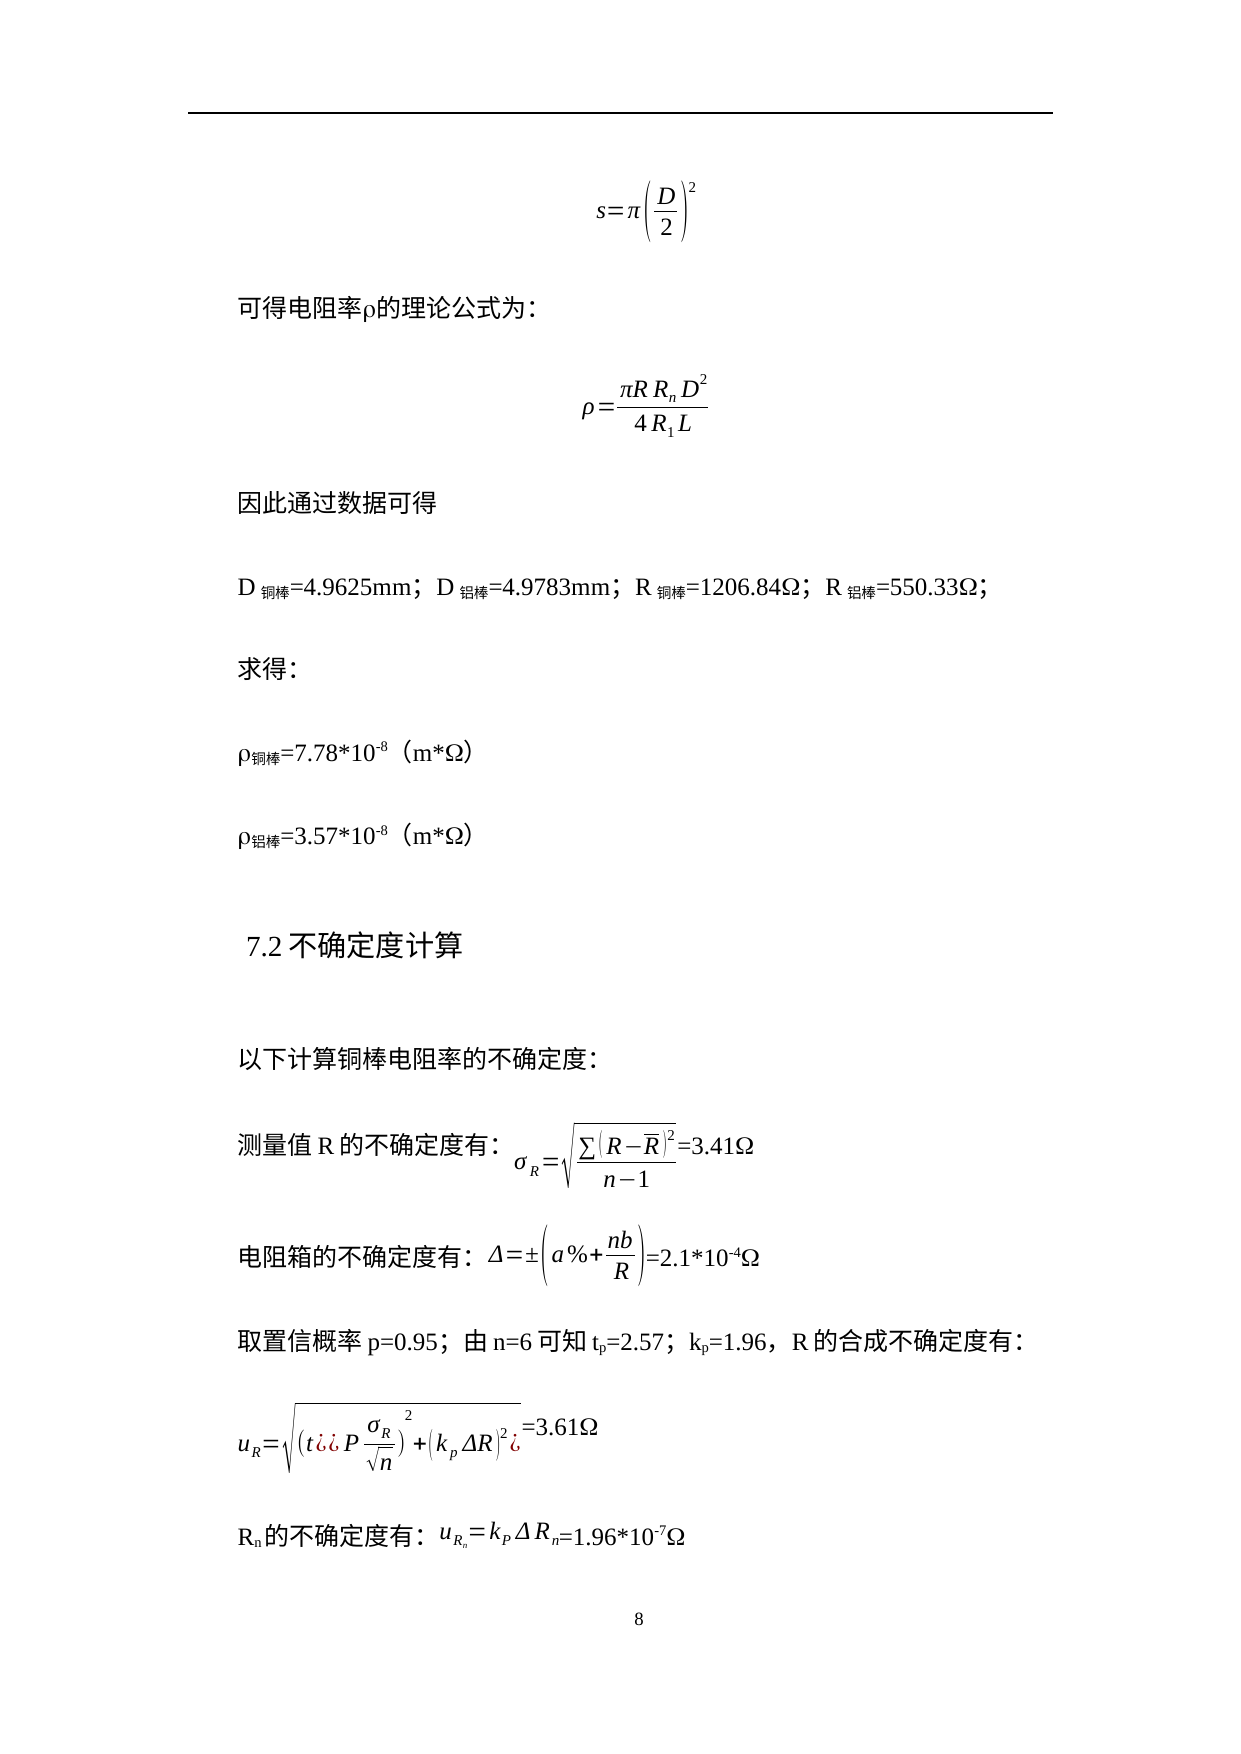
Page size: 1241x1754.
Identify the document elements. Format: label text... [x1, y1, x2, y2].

text =3.61 [187, 1390, 1053, 1487]
text 求得： [187, 635, 1053, 700]
subtitle 7.2不确定度计算 [187, 912, 1053, 977]
text 铜棒=7.78*10-8（m*） [187, 718, 1053, 783]
text 电阻箱的不确定度有：=2.1*10-4 [187, 1223, 1053, 1288]
text D铜棒=4.9625mm；D铝棒=4.9783mm；R铜棒=1206.84；R铝棒=550.33； [187, 552, 1053, 617]
text Rn的不确定度有：=1.96*10-7 [187, 1502, 1053, 1567]
text 因此通过数据可得 [187, 469, 1053, 534]
text 铝棒=3.57*10-8（m*） [187, 801, 1053, 866]
text 可得电阻率的理论公式为： [187, 274, 1053, 339]
text 取置信概率p=0.95；由n=6可知tp=2.57；kp=1.96，R的合成不确定度有： [187, 1307, 1053, 1372]
text 测量值R的不确定度有：=3.41 [187, 1108, 1053, 1205]
text 以下计算铜棒电阻率的不确定度： [187, 1025, 1053, 1090]
